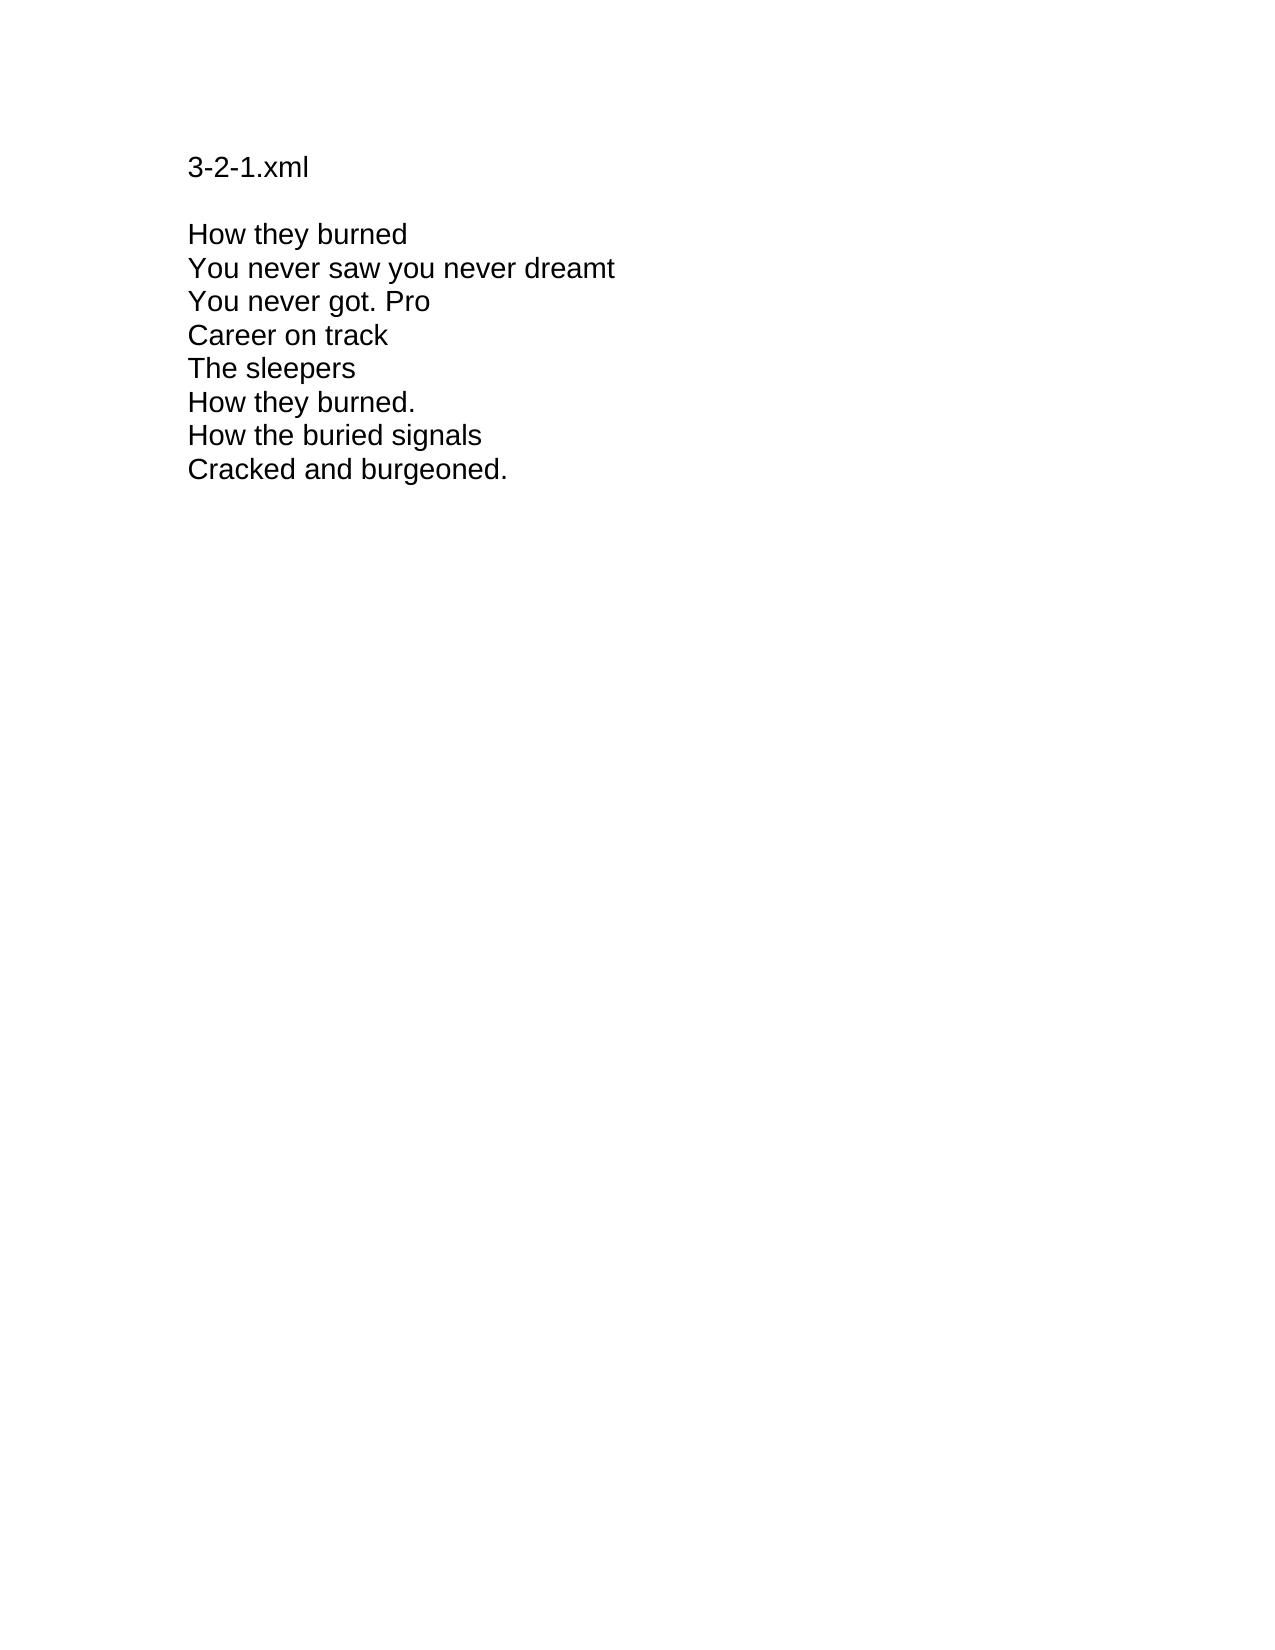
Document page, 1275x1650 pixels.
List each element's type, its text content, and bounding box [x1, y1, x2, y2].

text 3-2-1.xml How they burned You never saw you never dreamt You never got. Pro Career on track The sleepers How they burned. How the buried signals Cracked and burgeoned. [187, 150, 1087, 519]
